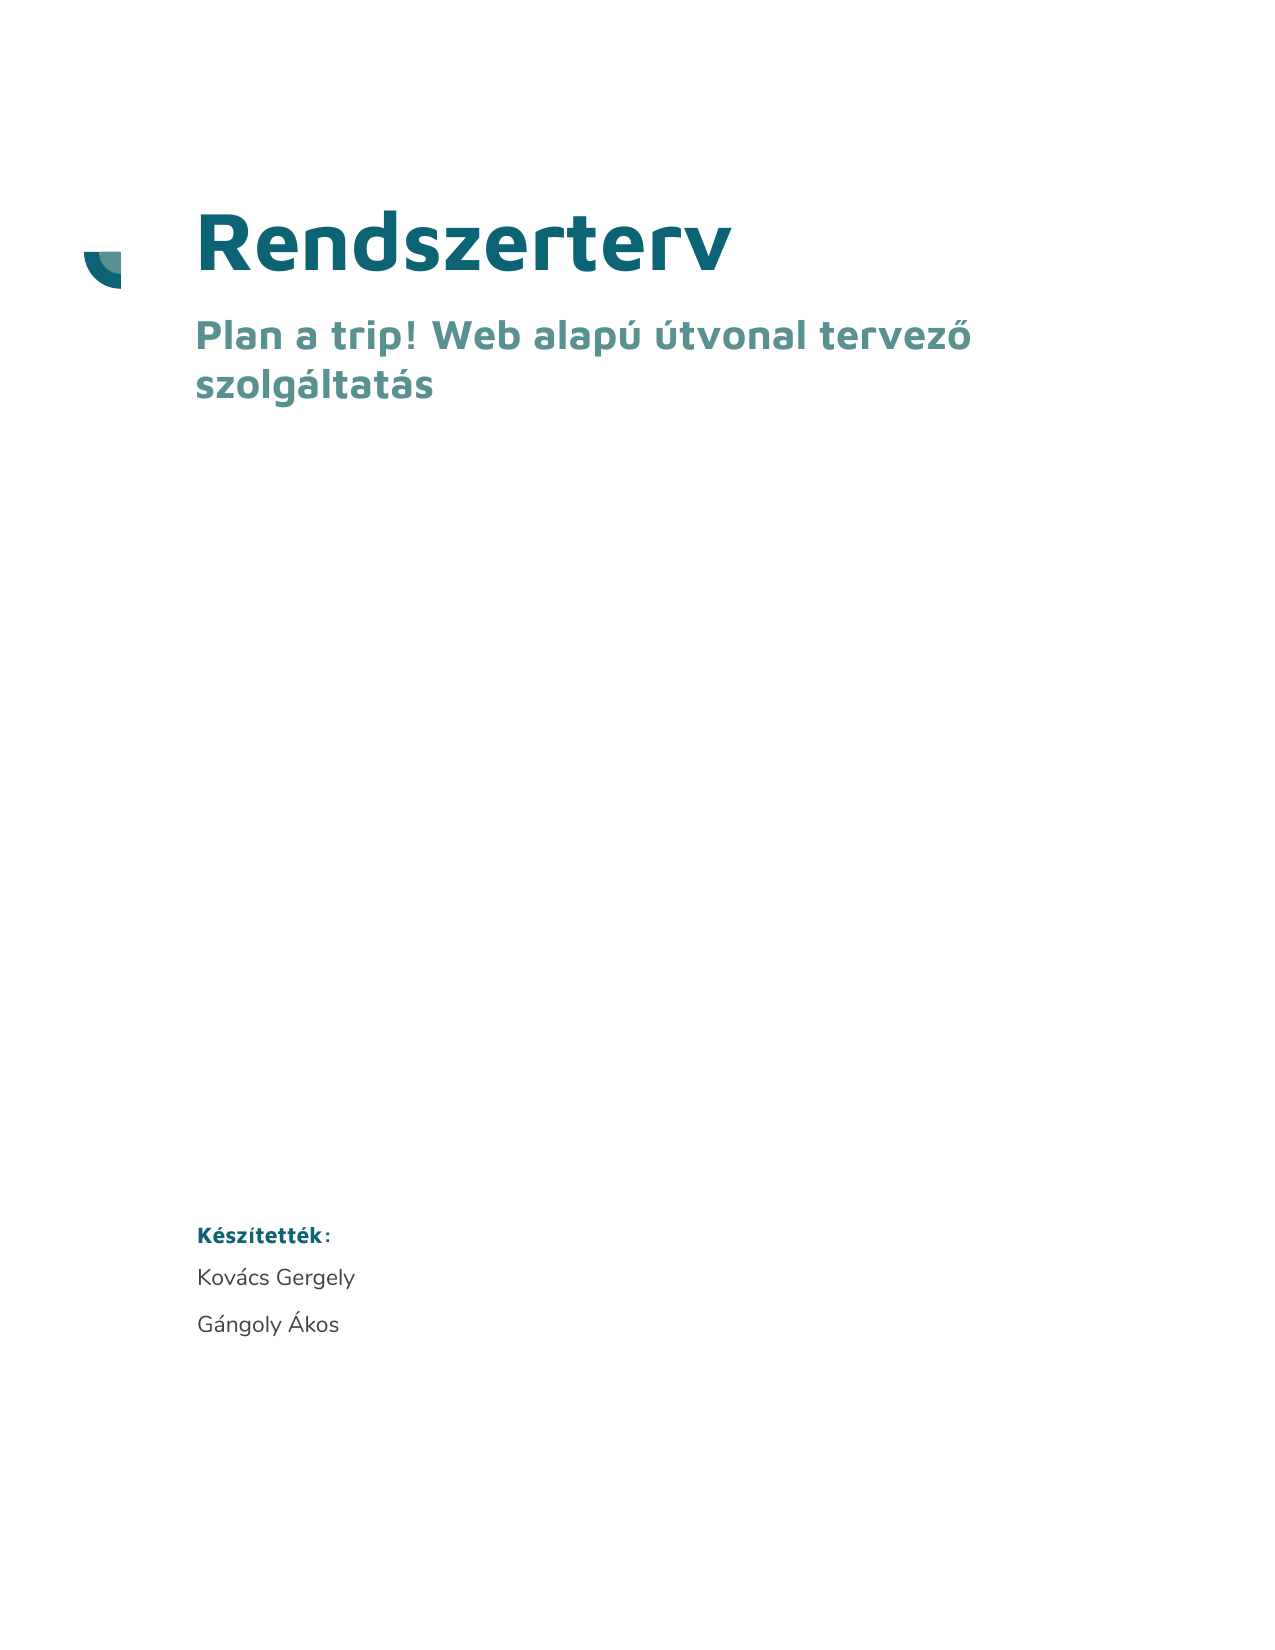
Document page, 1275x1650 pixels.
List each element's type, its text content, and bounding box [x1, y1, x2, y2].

text Gángoly Ákos [197, 1309, 1080, 1340]
title Rendszerterv [195, 190, 1080, 288]
text Kovács Gergely [197, 1262, 1080, 1293]
subtitle Plan a trip! Web alapú útvonal tervező szolgáltatás [195, 309, 1131, 407]
subtitle Készítették: [197, 1222, 1080, 1249]
